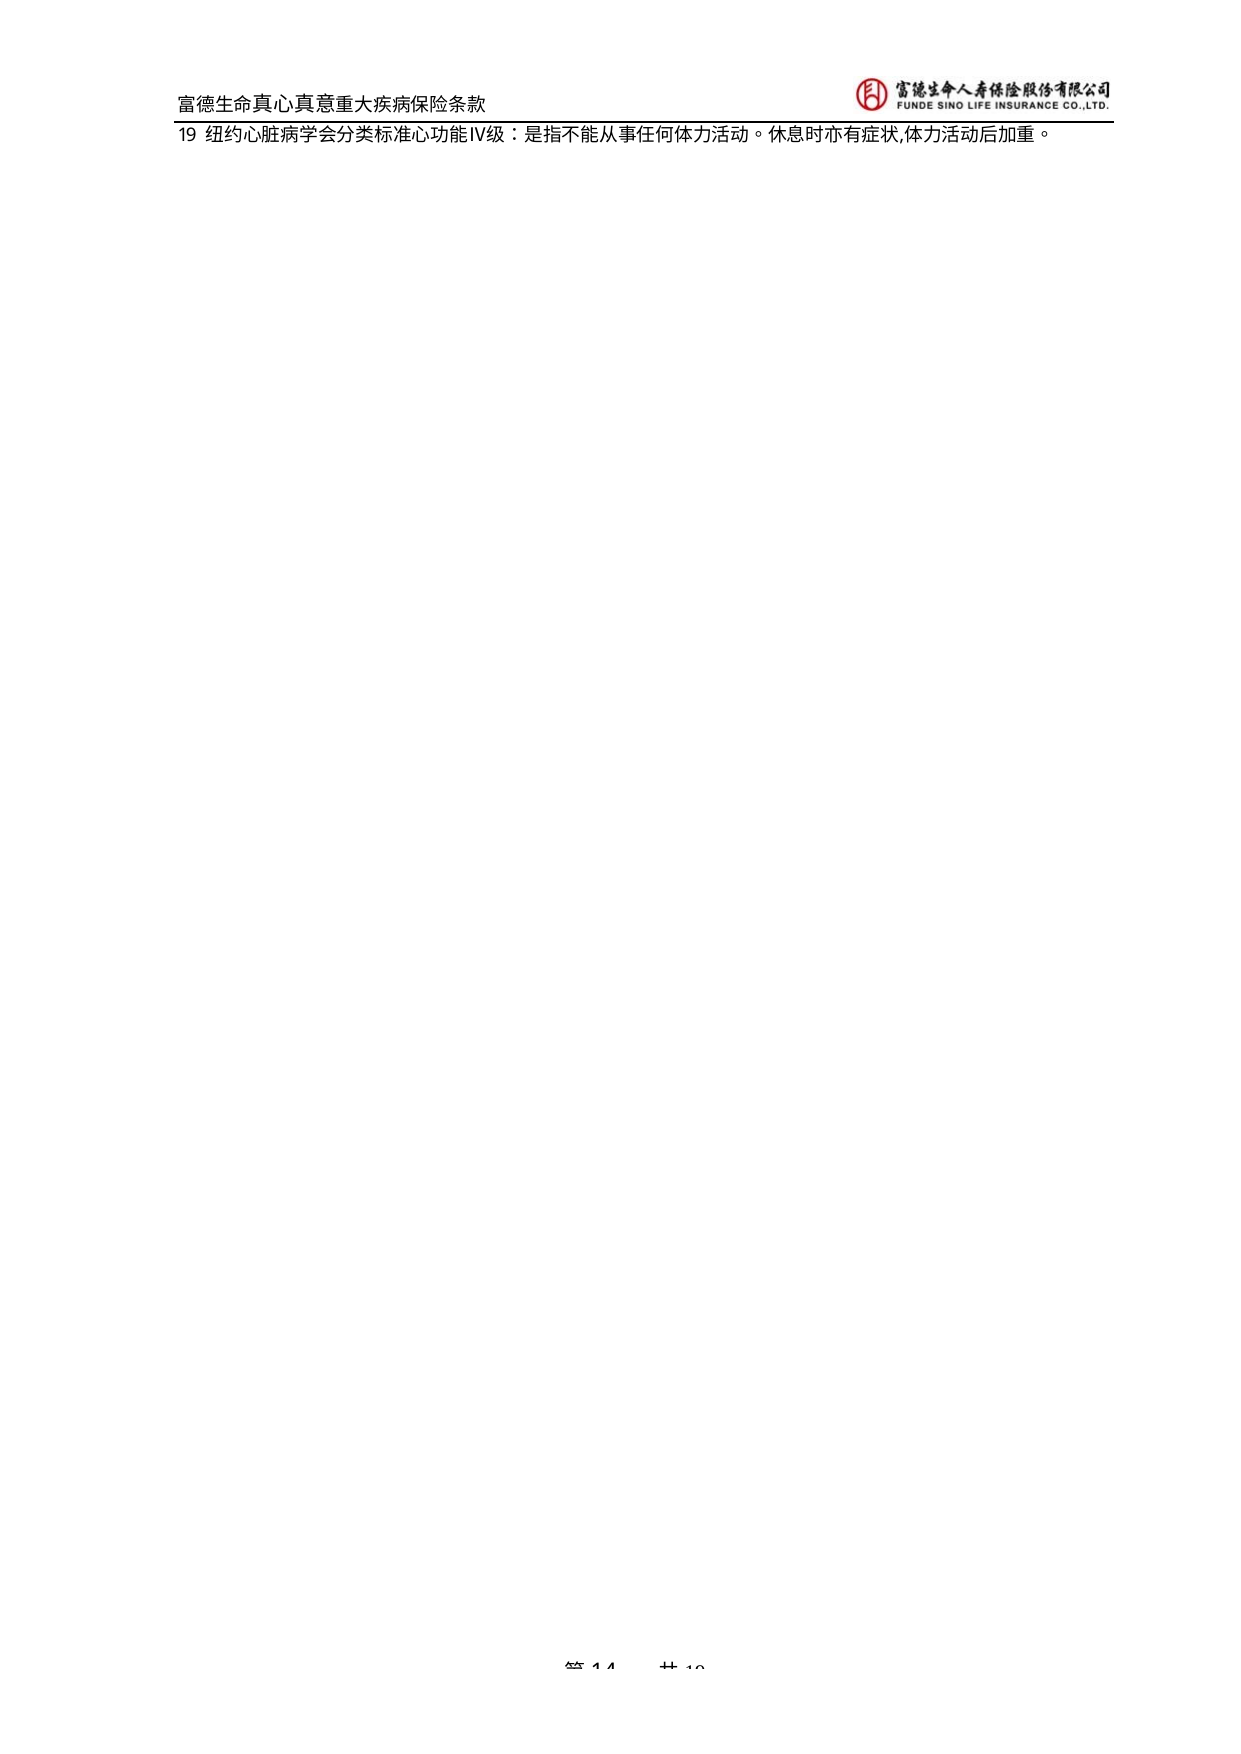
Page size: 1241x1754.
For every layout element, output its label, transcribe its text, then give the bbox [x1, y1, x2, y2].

picture [852, 76, 1111, 114]
list 纽约心脏病学会分类标准心功能Ⅳ级：是指不能从事任何体力活动。休息时亦有症状,体力活动后加重。 [177, 121, 1134, 146]
